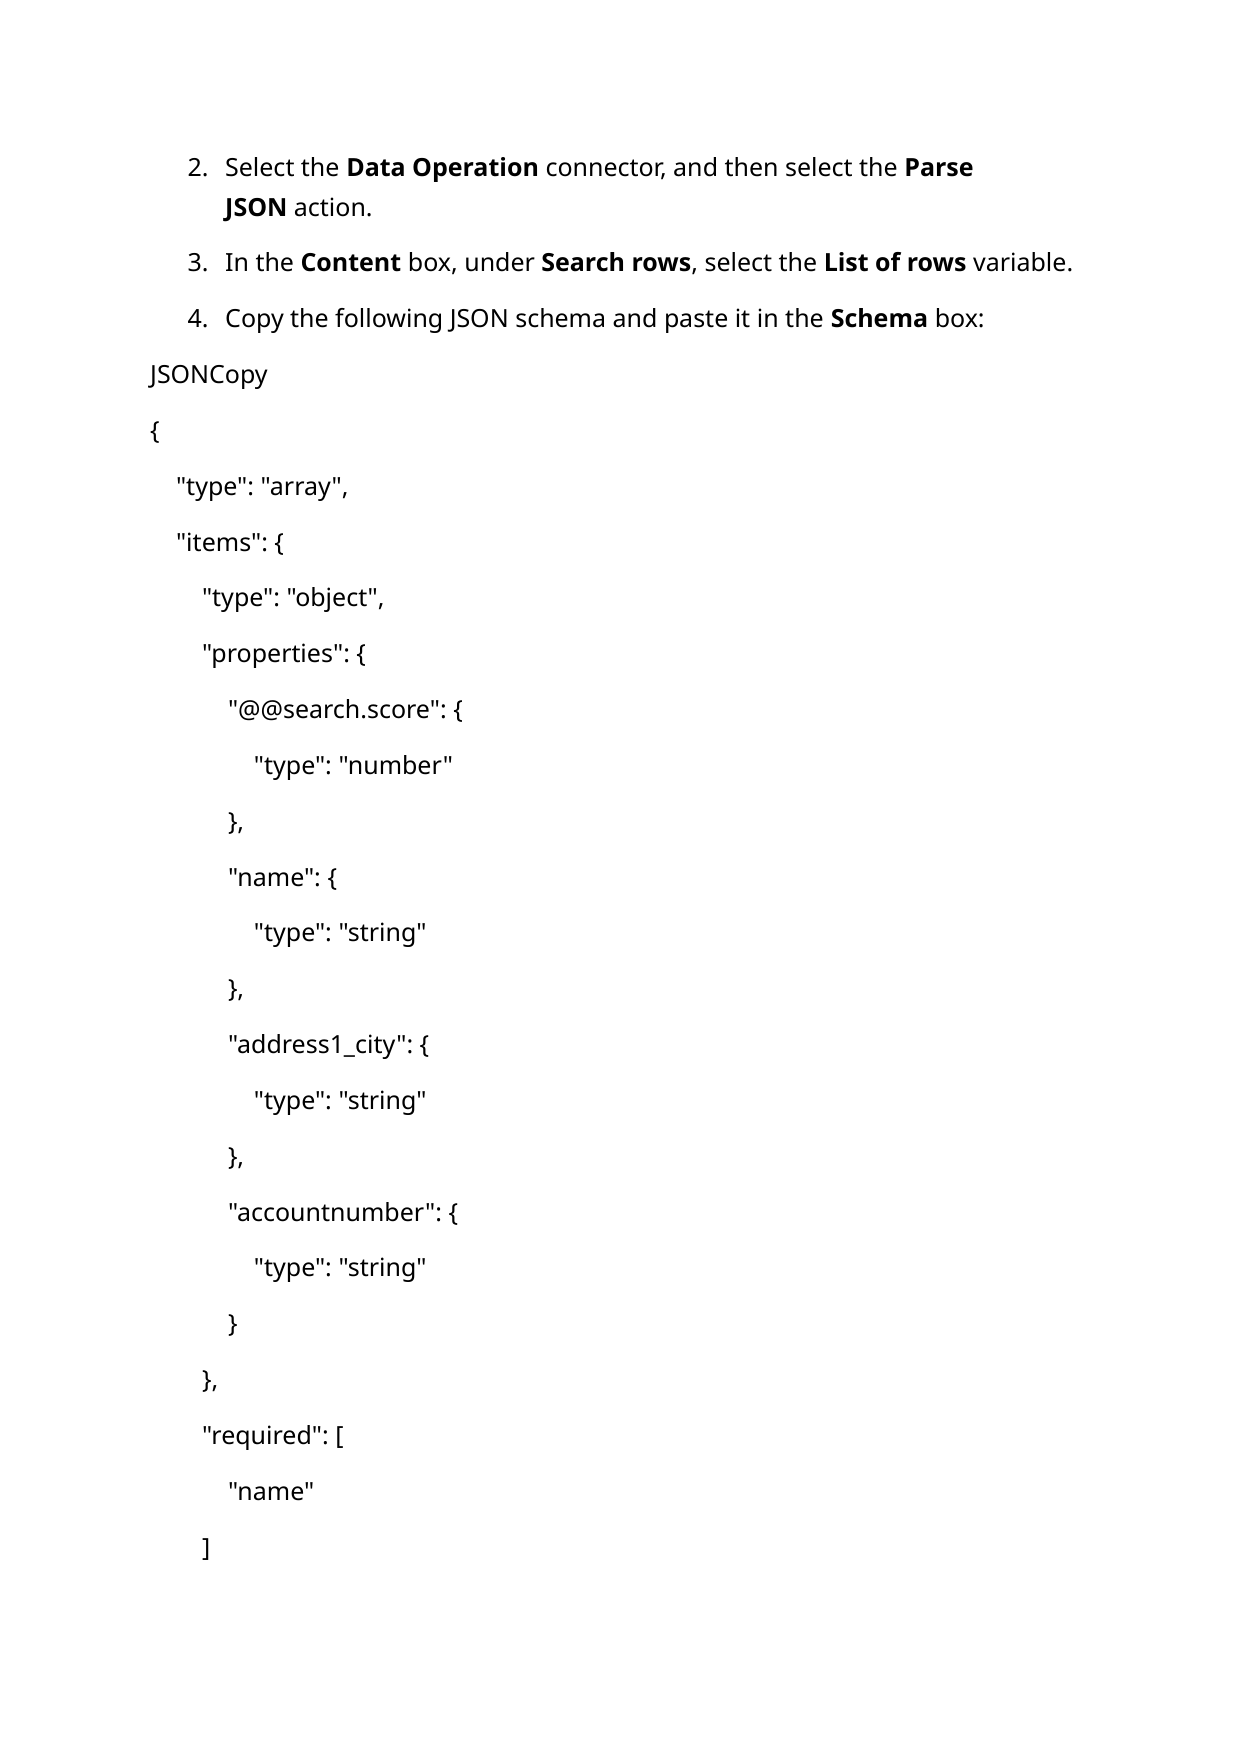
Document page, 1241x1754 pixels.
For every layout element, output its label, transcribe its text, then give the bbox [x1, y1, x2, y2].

text "type": "number" [150, 747, 1090, 782]
text { [150, 412, 1090, 447]
text "name" [150, 1473, 1090, 1507]
text }, [150, 803, 1090, 837]
text }, [150, 971, 1090, 1005]
text "type": "string" [150, 1082, 1090, 1117]
text }, [150, 1138, 1090, 1172]
text ] [150, 1529, 1090, 1563]
list In the Content box, under Search rows, select the List of rows variable. [187, 245, 1090, 279]
list Select the Data Operation connector, and then select the Parse JSON action. [187, 150, 1090, 223]
text "items": { [150, 524, 1090, 558]
text "accountnumber": { [150, 1194, 1090, 1228]
list Copy the following JSON schema and paste it in the Schema box: [187, 301, 1090, 335]
text "address1_city": { [150, 1027, 1090, 1061]
text } [150, 1306, 1090, 1340]
text "type": "string" [150, 1250, 1090, 1284]
text "type": "array", [150, 468, 1090, 502]
text "@@search.score": { [150, 692, 1090, 726]
text "name": { [150, 859, 1090, 893]
text "required": [ [150, 1417, 1090, 1452]
text "type": "string" [150, 915, 1090, 949]
text JSONCopy [150, 357, 1090, 391]
text "type": "object", [150, 580, 1090, 614]
text }, [150, 1362, 1090, 1396]
text "properties": { [150, 636, 1090, 670]
